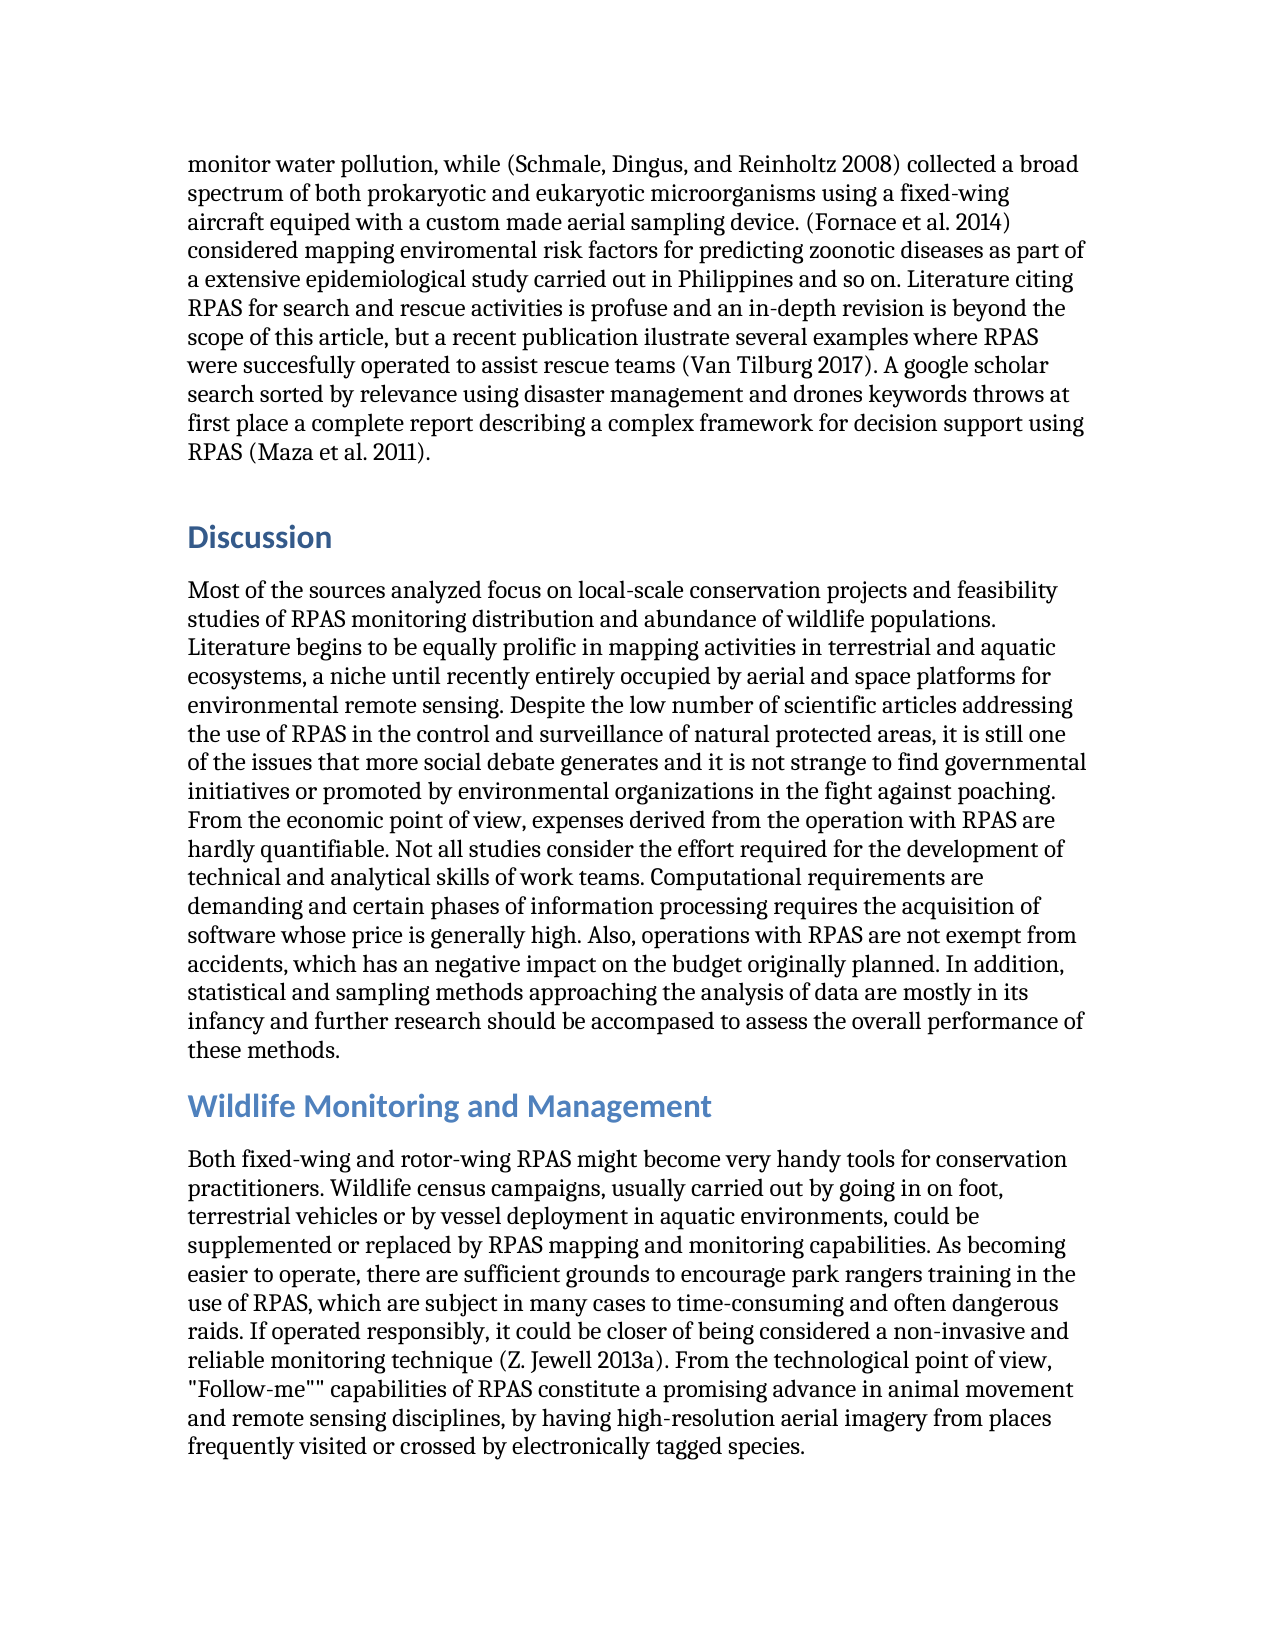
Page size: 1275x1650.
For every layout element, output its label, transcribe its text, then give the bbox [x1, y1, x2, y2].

text Both fixed-wing and rotor-wing RPAS might become very handy tools for conservation practitioners. Wildlife census campaigns, usually carried out by going in on foot, terrestrial vehicles or by vessel deployment in aquatic environments, could be supplemented or replaced by RPAS mapping and monitoring capabilities. As becoming easier to operate, there are sufficient grounds to encourage park rangers training in the use of RPAS, which are subject in many cases to time-consuming and often dangerous raids. If operated responsibly, it could be closer of being considered a non-invasive and reliable monitoring technique (Z. Jewell 2013a). From the technological point of view, "Follow-me"" capabilities of RPAS constitute a promising advance in animal movement and remote sensing disciplines, by having high-resolution aerial imagery from places frequently visited or crossed by electronically tagged species. [187, 1145, 1087, 1461]
text Most of the sources analyzed focus on local-scale conservation projects and feasibility studies of RPAS monitoring distribution and abundance of wildlife populations. Literature begins to be equally prolific in mapping activities in terrestrial and aquatic ecosystems, a niche until recently entirely occupied by aerial and space platforms for environmental remote sensing. Despite the low number of scientific articles addressing the use of RPAS in the control and surveillance of natural protected areas, it is still one of the issues that more social debate generates and it is not strange to find governmental initiatives or promoted by environmental organizations in the fight against poaching. From the economic point of view, expenses derived from the operation with RPAS are hardly quantifiable. Not all studies consider the effort required for the development of technical and analytical skills of work teams. Computational requirements are demanding and certain phases of information processing requires the acquisition of software whose price is generally high. Also, operations with RPAS are not exempt from accidents, which has an negative impact on the budget originally planned. In addition, statistical and sampling methods approaching the analysis of data are mostly in its infancy and further research should be accompased to assess the overall performance of these methods. [187, 576, 1087, 1064]
subtitle Discussion [187, 516, 1087, 557]
subtitle Wildlife Monitoring and Management [187, 1085, 1087, 1126]
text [187, 150, 1087, 466]
